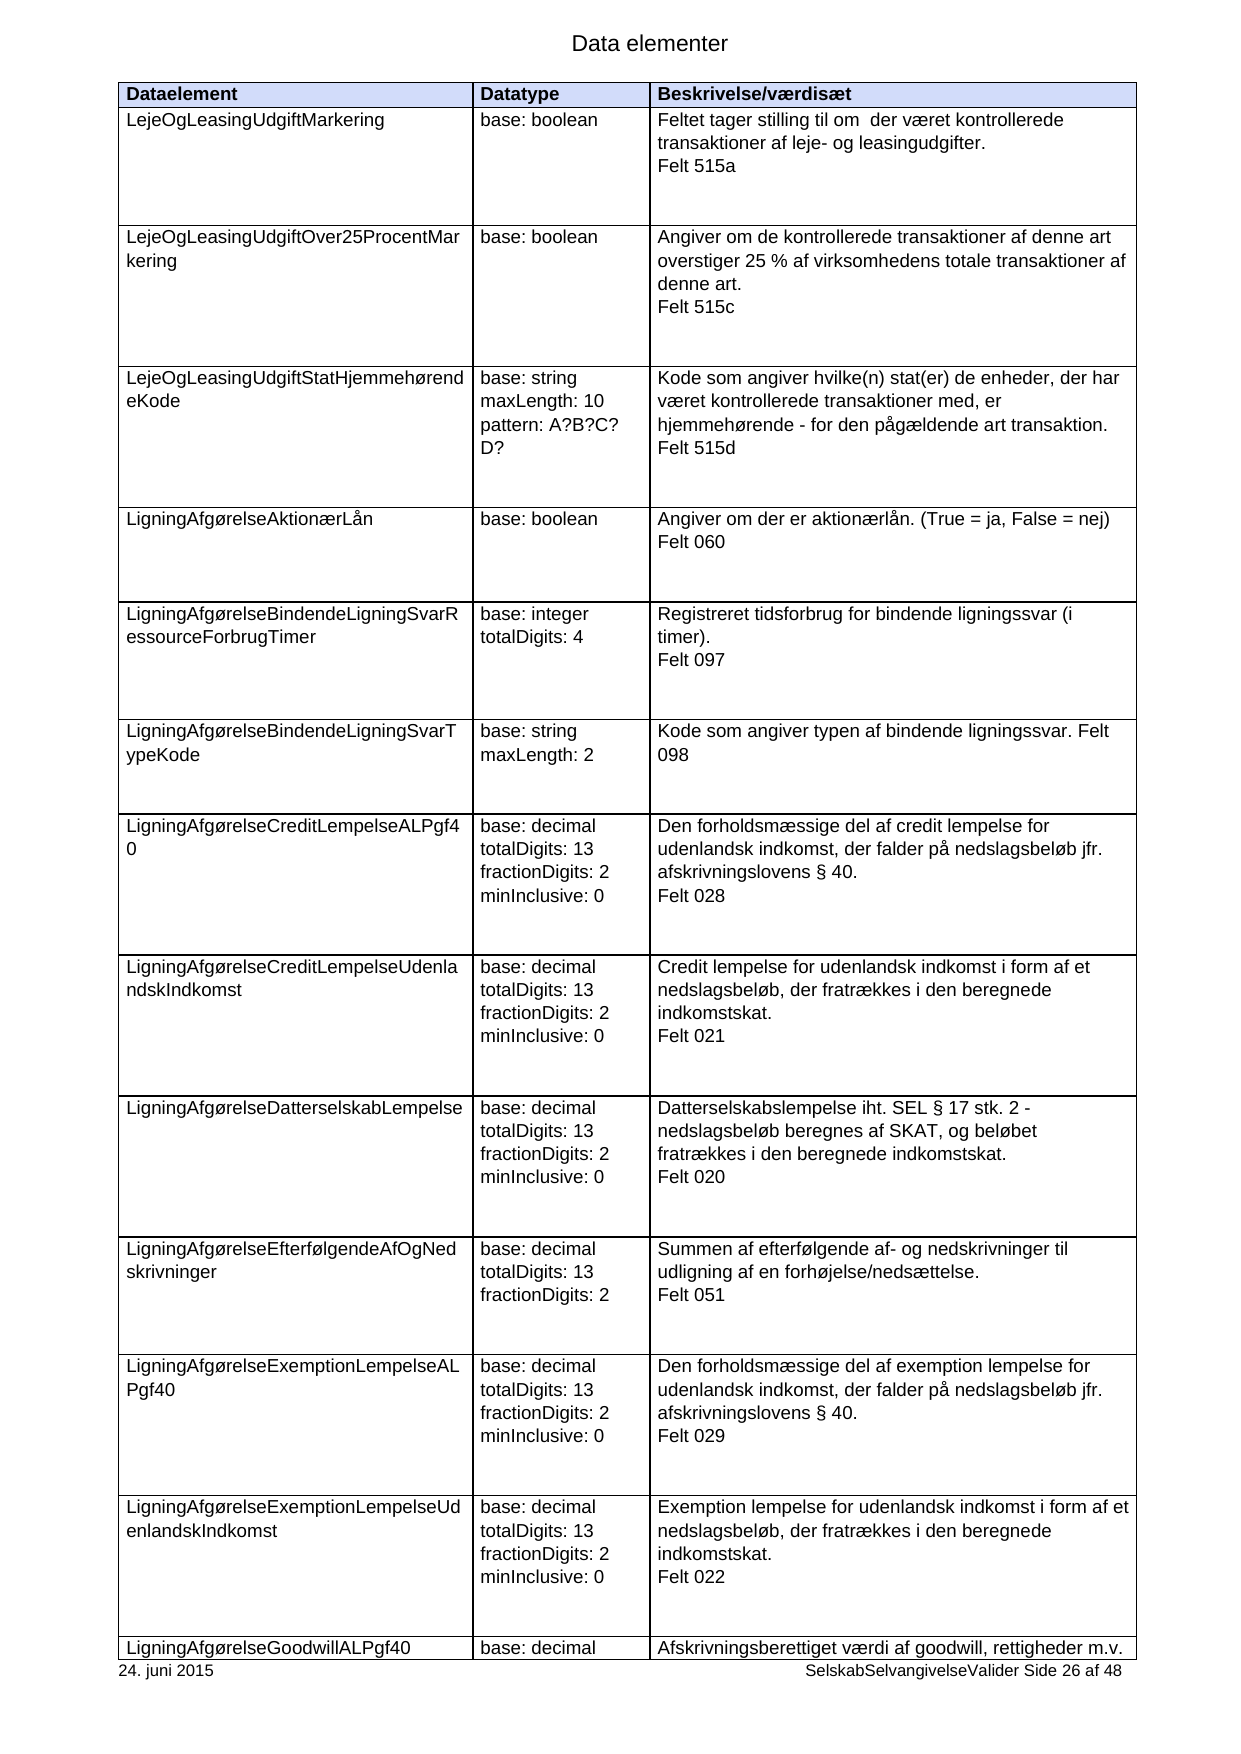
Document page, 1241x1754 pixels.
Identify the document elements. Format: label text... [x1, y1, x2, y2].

table_cell Datterselskabslempelse iht. SEL § 17 stk. 2 - nedslagsbeløb beregnes af SKAT, og beløbet fratrækkes i den beregnede indkomstskat. Felt 020 [651, 1097, 1136, 1236]
table_cell base: string maxLength: 2 [474, 720, 649, 813]
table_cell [651, 1637, 1136, 1659]
table_cell LejeOgLeasingUdgiftStatHjemmehørendeKode [119, 367, 472, 506]
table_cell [119, 1637, 472, 1659]
table_cell Kode som angiver typen af bindende ligningssvar. Felt 098 [651, 720, 1136, 813]
table_cell base: integer totalDigits: 4 [474, 603, 649, 719]
table_cell LigningAfgørelseEfterfølgendeAfOgNedskrivninger [119, 1238, 472, 1354]
table_header Datatype [474, 83, 649, 107]
table_cell LejeOgLeasingUdgiftOver25ProcentMarkering [119, 226, 472, 366]
table_cell base: decimal totalDigits: 13 fractionDigits: 2 [474, 1238, 649, 1354]
table_header Beskrivelse/værdisæt [651, 83, 1136, 107]
table_cell LigningAfgørelseCreditLempelseUdenlandskIndkomst [119, 956, 472, 1095]
table_cell Angiver om de kontrollerede transaktioner af denne art overstiger 25 % af virksomhedens totale transaktioner af denne art. Felt 515c [651, 226, 1136, 366]
table_cell base: decimal totalDigits: 13 fractionDigits: 2 minInclusive: 0 [474, 1097, 649, 1236]
table_cell LigningAfgørelseExemptionLempelseALPgf40 [119, 1355, 472, 1494]
table_cell LigningAfgørelseBindendeLigningSvarTypeKode [119, 720, 472, 813]
table_cell Den forholdsmæssige del af exemption lempelse for udenlandsk indkomst, der falder på nedslagsbeløb jfr. afskrivningslovens § 40. Felt 029 [651, 1355, 1136, 1494]
table_cell base: decimal totalDigits: 13 fractionDigits: 2 minInclusive: 0 [474, 1355, 649, 1494]
table_cell base: boolean [474, 226, 649, 366]
table_cell LejeOgLeasingUdgiftMarkering [119, 108, 472, 224]
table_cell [474, 1496, 649, 1636]
table_cell base: decimal totalDigits: 13 fractionDigits: 2 minInclusive: 0 [474, 815, 649, 954]
table_cell base: decimal totalDigits: 13 fractionDigits: 2 minInclusive: 0 [474, 956, 649, 1095]
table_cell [474, 1637, 649, 1659]
table_cell Kode som angiver hvilke(n) stat(er) de enheder, der har været kontrollerede transaktioner med, er hjemmehørende - for den pågældende art transaktion. Felt 515d [651, 367, 1136, 506]
table_cell base: boolean [474, 508, 649, 601]
table_cell Credit lempelse for udenlandsk indkomst i form af et nedslagsbeløb, der fratrækkes i den beregnede indkomstskat. Felt 021 [651, 956, 1136, 1095]
table_cell Angiver om der er aktionærlån. (True = ja, False = nej) Felt 060 [651, 508, 1136, 601]
table_cell Registreret tidsforbrug for bindende ligningssvar (i timer). Felt 097 [651, 603, 1136, 719]
table_cell base: boolean [474, 108, 649, 224]
table_cell Den forholdsmæssige del af credit lempelse for udenlandsk indkomst, der falder på nedslagsbeløb jfr. afskrivningslovens § 40. Felt 028 [651, 815, 1136, 954]
table_header Dataelement [119, 83, 472, 107]
table_cell base: string maxLength: 10 pattern: A?B?C?D? [474, 367, 649, 506]
table_cell LigningAfgørelseExemptionLempelseUdenlandskIndkomst [119, 1496, 472, 1636]
table_cell Feltet tager stilling til om der været kontrollerede transaktioner af leje- og leasingudgifter. Felt 515a [651, 108, 1136, 224]
table_cell LigningAfgørelseBindendeLigningSvarRessourceForbrugTimer [119, 603, 472, 719]
table_cell LigningAfgørelseDatterselskabLempelse [119, 1097, 472, 1236]
table_cell LigningAfgørelseAktionærLån [119, 508, 472, 601]
table_cell Summen af efterfølgende af- og nedskrivninger til udligning af en forhøjelse/nedsættelse. Felt 051 [651, 1238, 1136, 1354]
table_cell Exemption lempelse for udenlandsk indkomst i form af et nedslagsbeløb, der fratrækkes i den beregnede indkomstskat. Felt 022 [651, 1496, 1136, 1636]
table_cell LigningAfgørelseCreditLempelseALPgf40 [119, 815, 472, 954]
